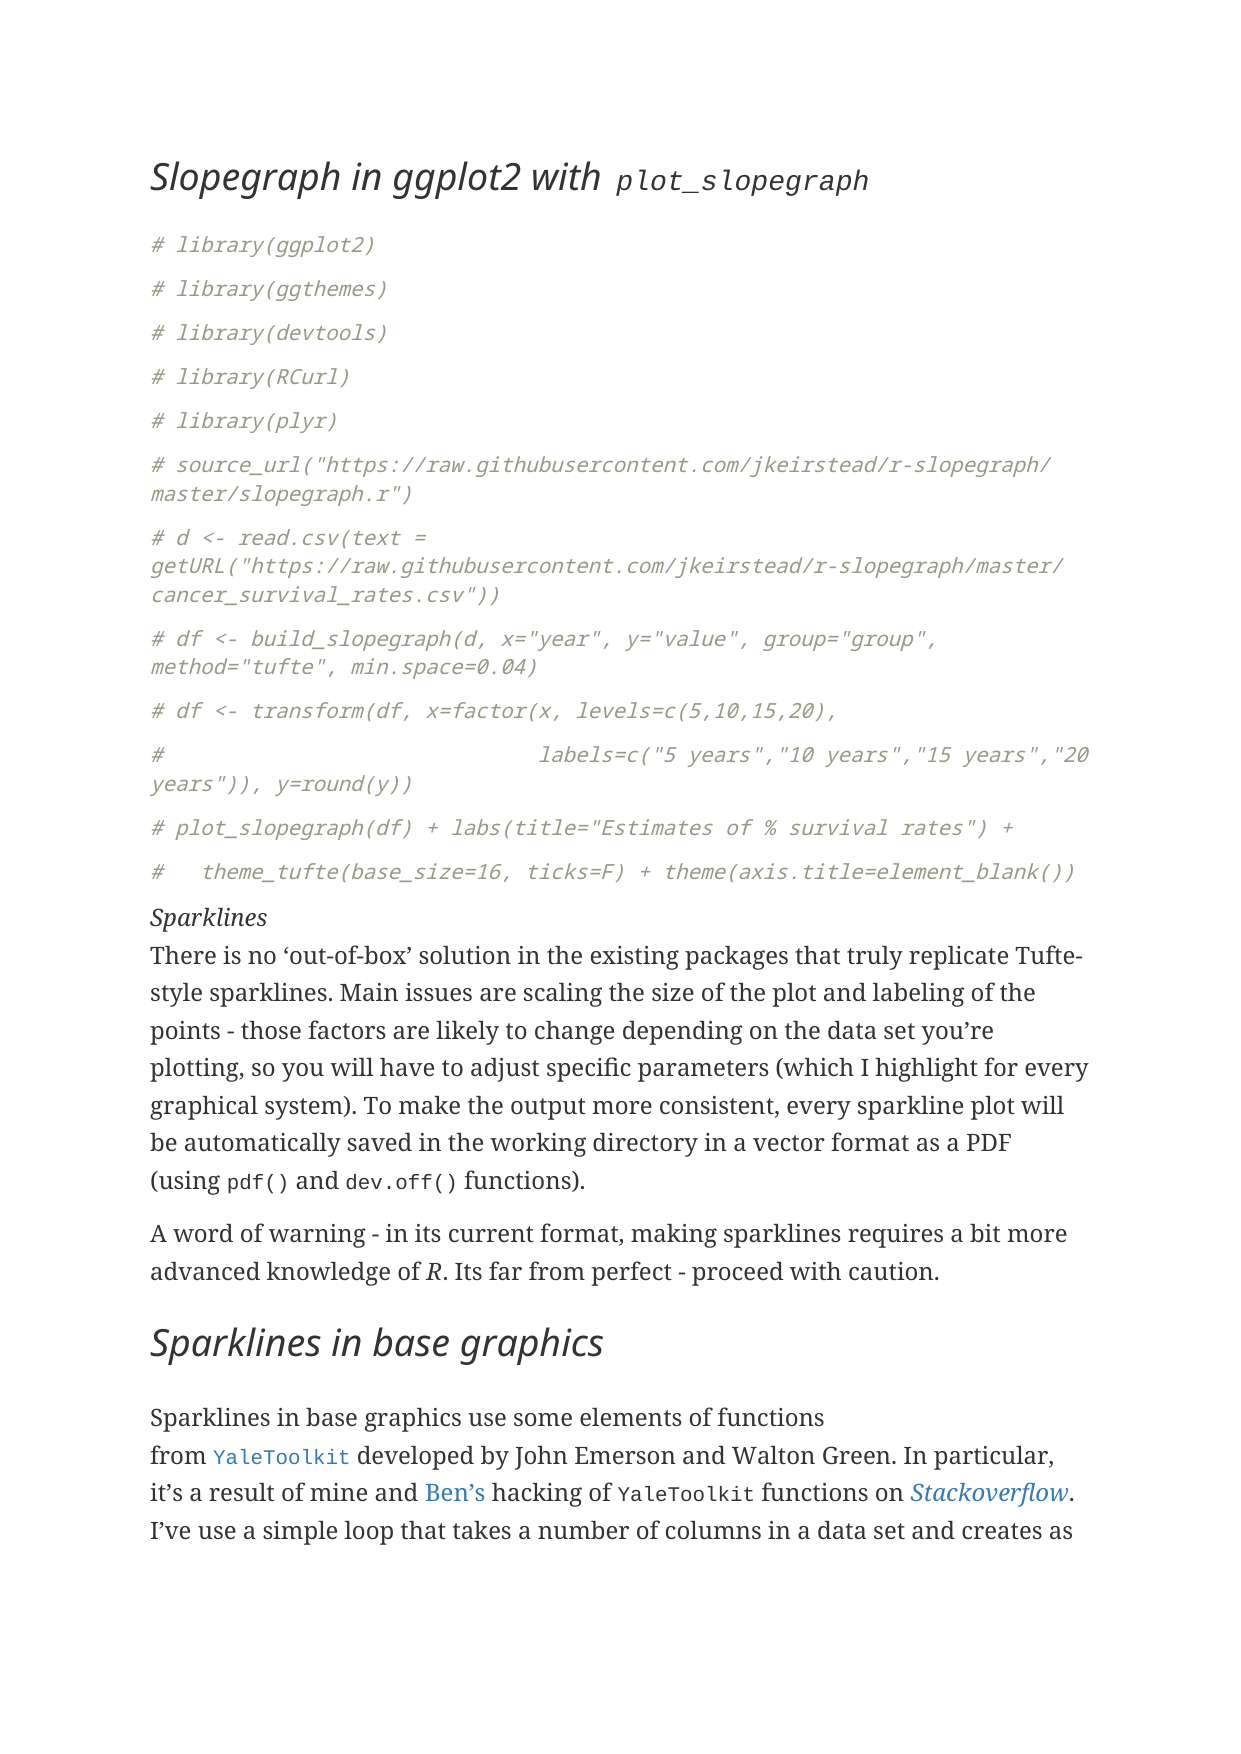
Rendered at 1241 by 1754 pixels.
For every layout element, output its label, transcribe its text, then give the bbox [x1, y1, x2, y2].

text # library(RCurl) [150, 362, 1090, 391]
text A word of warning - in its current format, making sparklines requires a bit more advanced knowledge of R. Its far from perfect - proceed with caution. [150, 1212, 1090, 1287]
text There is no ‘out-of-box’ solution in the existing packages that truly replicate Tufte-style sparklines. Main issues are scaling the size of the plot and labeling of the points - those factors are likely to change depending on the data set you’re plotting, so you will have to adjust specific parameters (which I highlight for every graphical system). To make the output more consistent, every sparkline plot will be automatically saved in the working directory in a vector format as a PDF (using pdf() and dev.off() functions). [150, 934, 1090, 1196]
text # plot_slopegraph(df) + labs(title="Estimates of % survival rates") + [150, 813, 1090, 841]
text # library(ggplot2) [150, 230, 1090, 259]
text # theme_tufte(base_size=16, ticks=F) + theme(axis.title=element_blank()) [150, 857, 1090, 886]
text Sparklines [150, 901, 1090, 934]
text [150, 1396, 1090, 1546]
text Sparklines in base graphics [150, 1316, 1090, 1367]
text # df <- transform(df, x=factor(x, levels=c(5,10,15,20), [150, 696, 1090, 725]
text # library(ggthemes) [150, 274, 1090, 303]
text # df <- build_slopegraph(d, x="year", y="value", group="group", method="tufte", min.space=0.04) [150, 624, 1090, 681]
text Slopegraph in ggplot2 with plot_slopegraph [150, 150, 1090, 201]
text # library(plyr) [150, 406, 1090, 435]
text # source_url("https://raw.githubusercontent.com/jkeirstead/r-slopegraph/master/slopegraph.r") [150, 451, 1090, 507]
text # d <- read.csv(text = getURL("https://raw.githubusercontent.com/jkeirstead/r-slopegraph/master/cancer_survival_rates.csv")) [150, 523, 1090, 608]
text # labels=c("5 years","10 years","15 years","20 years")), y=round(y)) [150, 741, 1090, 797]
text # library(devtools) [150, 318, 1090, 347]
